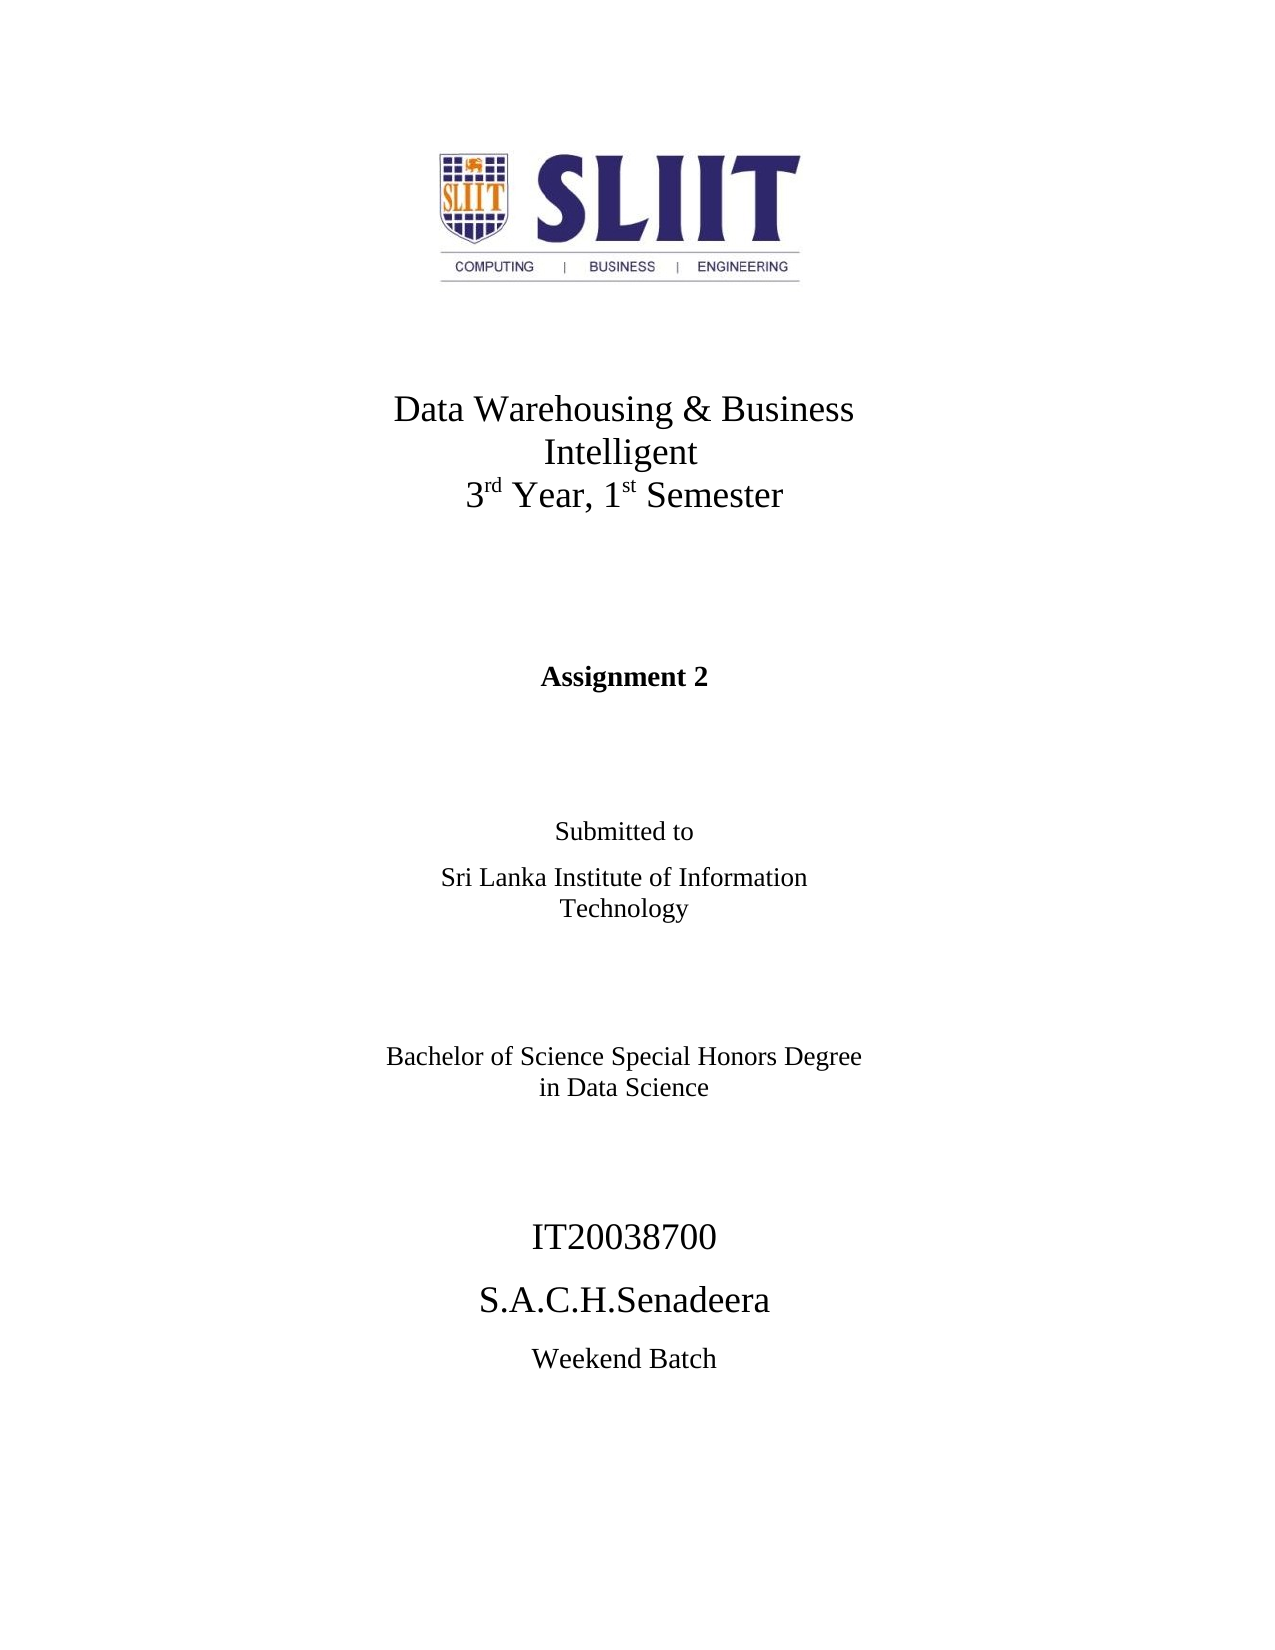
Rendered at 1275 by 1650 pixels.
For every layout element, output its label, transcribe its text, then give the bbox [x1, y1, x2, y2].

text Submitted to [385, 814, 863, 846]
text S.A.C.H.Senadeera [385, 1278, 863, 1321]
text 3rd Year, 1st Semester [385, 472, 863, 516]
subtitle Assignment 2 [385, 659, 863, 692]
text Sri Lanka Institute of Information Technology [385, 861, 863, 923]
picture [437, 150, 803, 291]
title Data Warehousing & Business Intelligent [385, 386, 863, 472]
text IT20038700 [385, 1214, 863, 1258]
text Bachelor of Science Special Honors Degree in Data Science [385, 1040, 863, 1102]
text Weekend Batch [385, 1341, 863, 1374]
